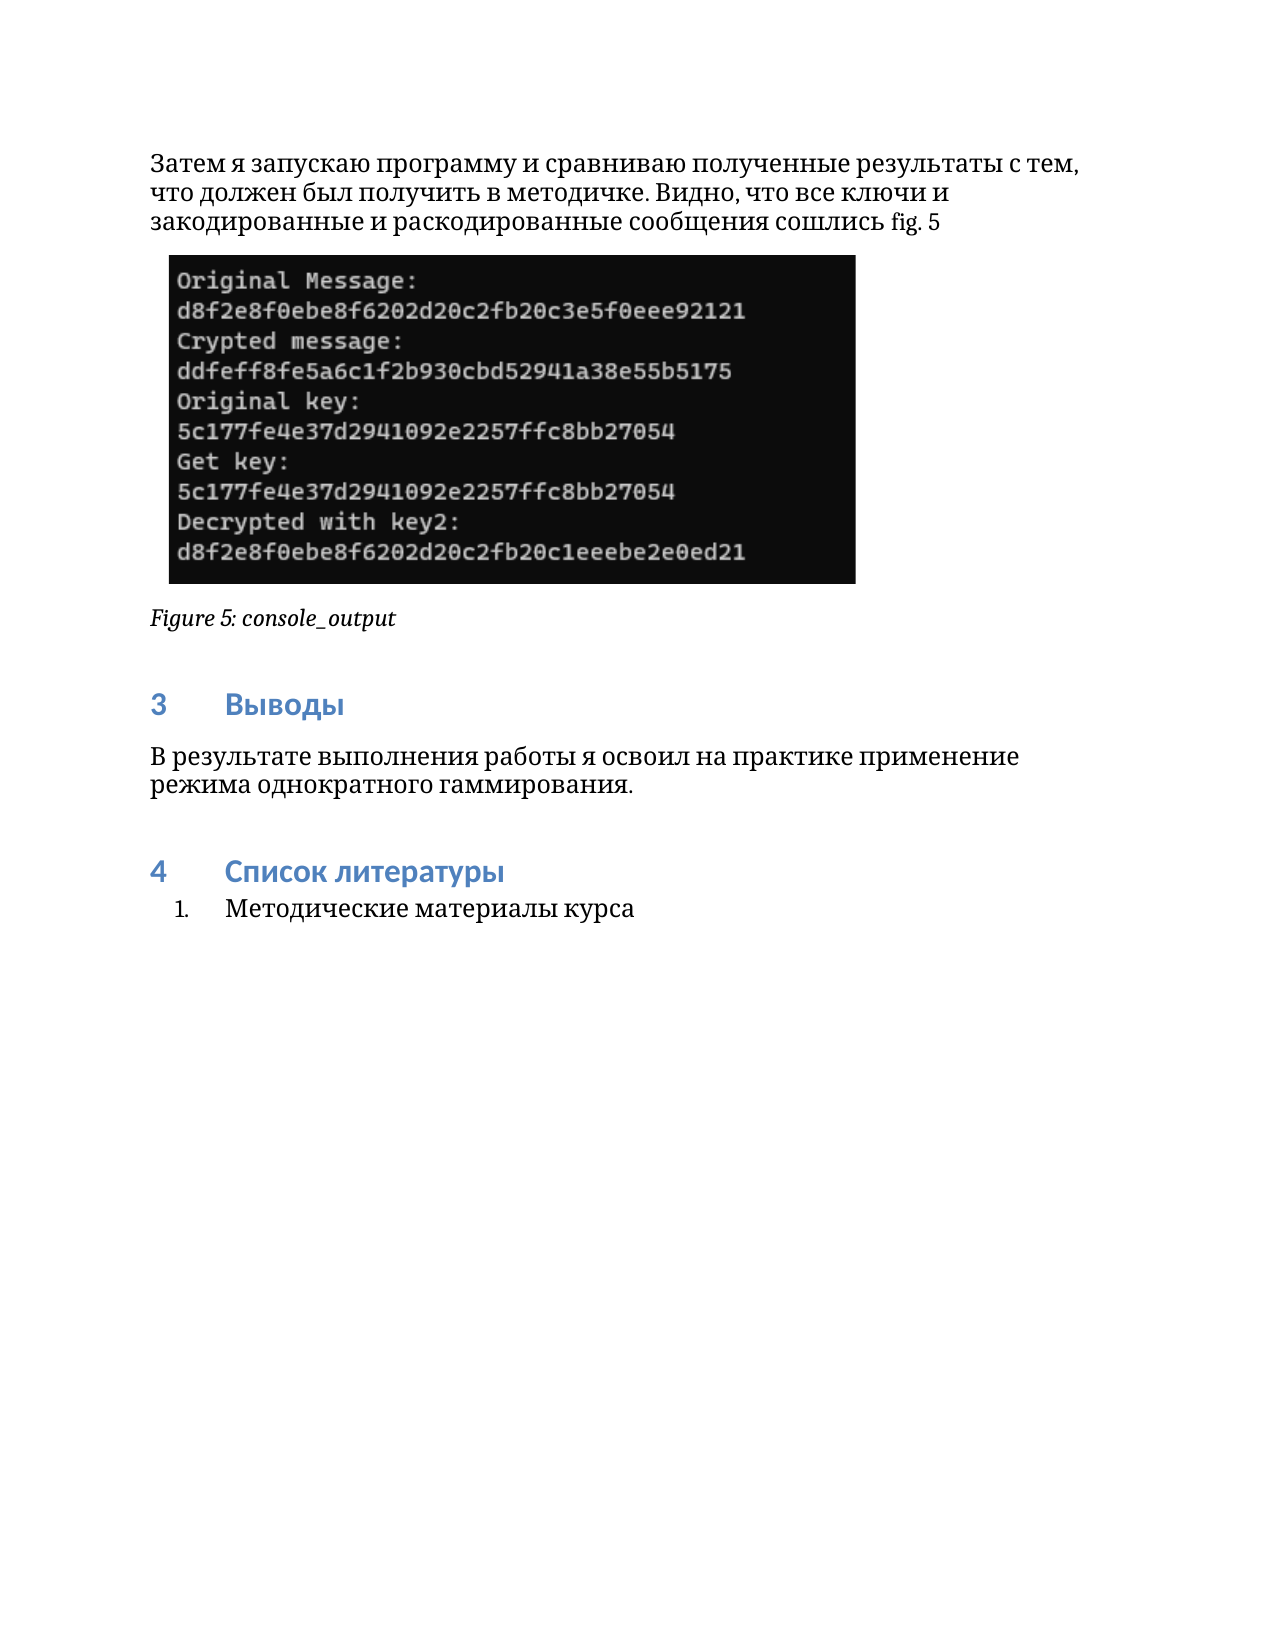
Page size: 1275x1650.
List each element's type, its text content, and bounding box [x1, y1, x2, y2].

picture [168, 255, 856, 584]
subtitle 3 Выводы [150, 683, 1125, 724]
text В результате выполнения работы я освоил на практике применение режима однократного гаммирования. [150, 742, 1125, 800]
text Затем я запускаю программу и сравниваю полученные результаты с тем, что должен был получить в методичке. Видно, что все ключи и закодированные и раскодированные сообщения сошлись fig. 5 [150, 150, 1125, 236]
subtitle 4 Список литературы [150, 850, 1125, 891]
text Figure 5: console_output [150, 604, 1125, 633]
list Методические материалы курса [175, 894, 1125, 923]
